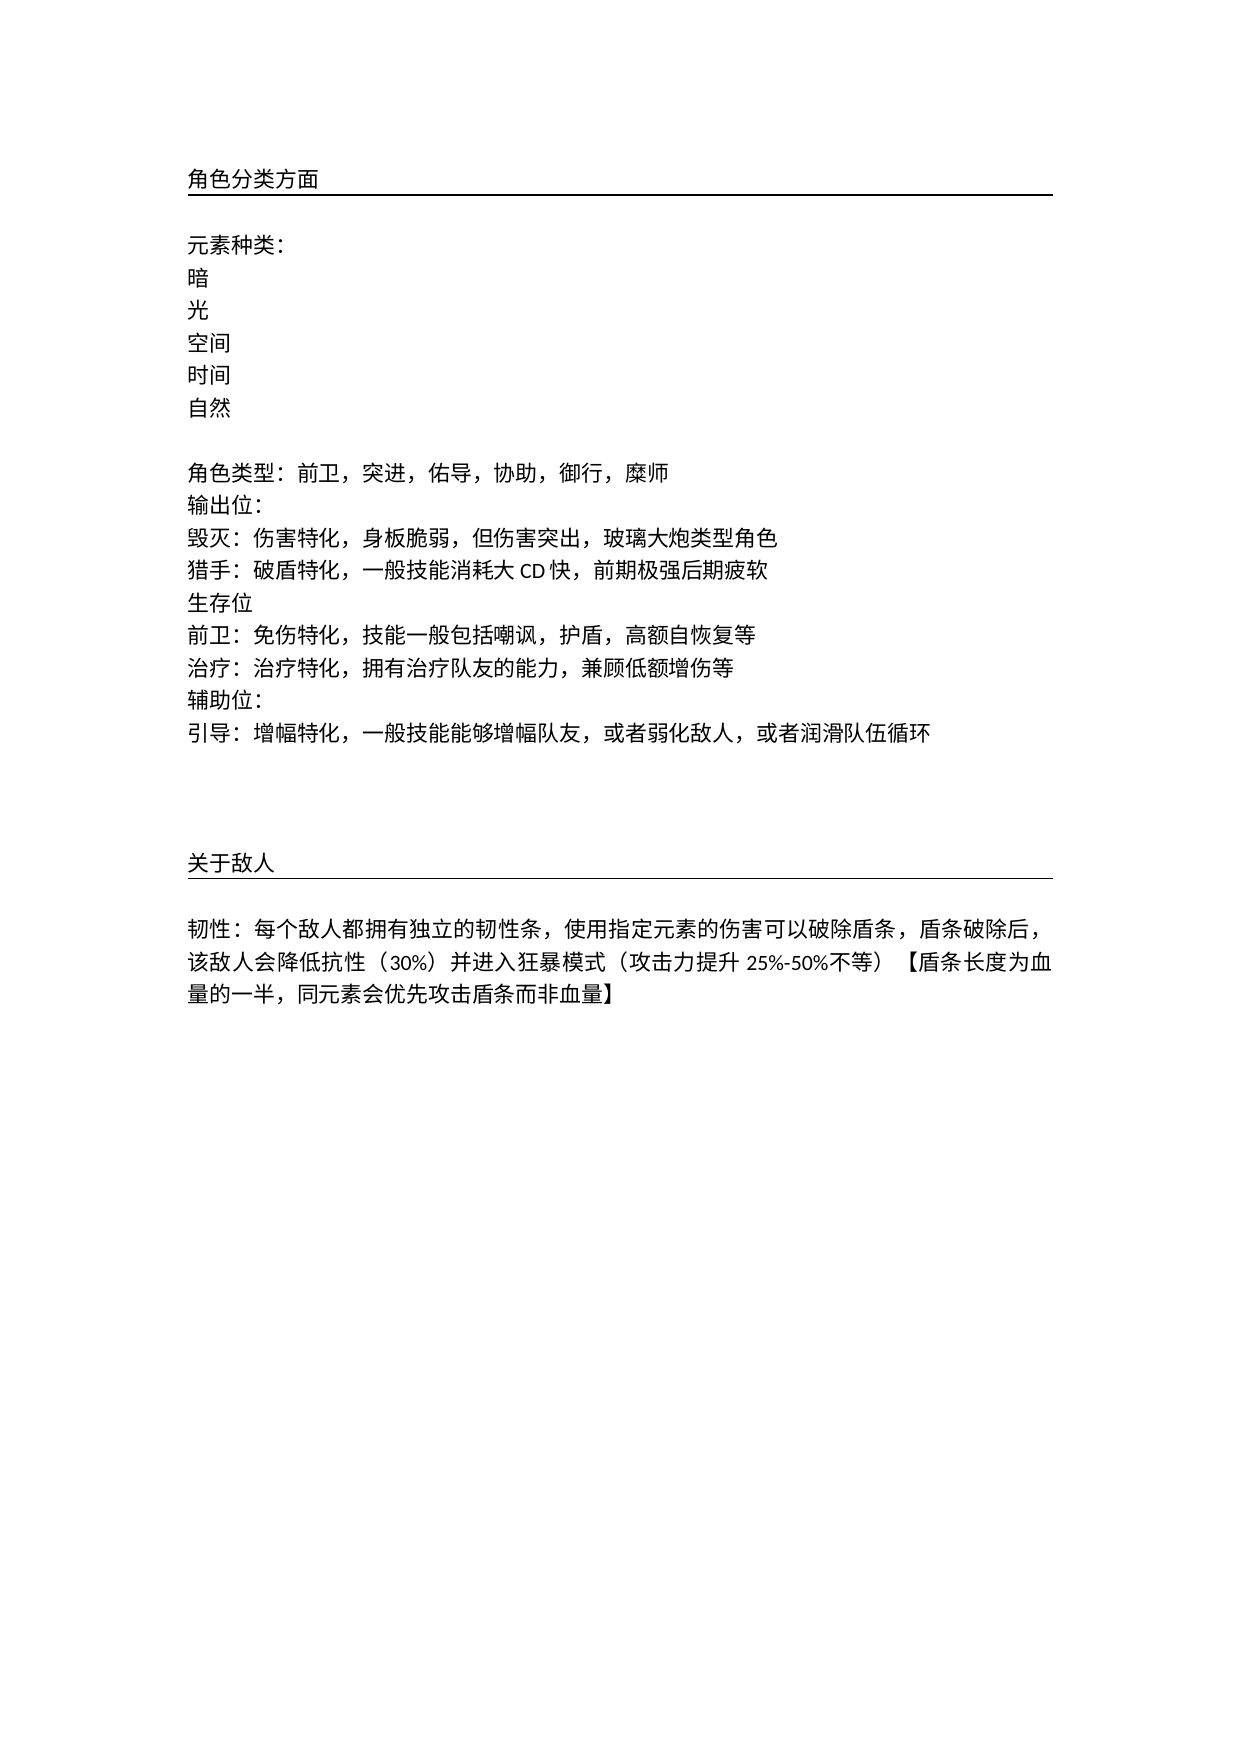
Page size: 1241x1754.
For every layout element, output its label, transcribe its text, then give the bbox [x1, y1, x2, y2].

text 角色分类方面 [187, 162, 1053, 196]
text 生存位 [187, 586, 1053, 618]
text 猎手：破盾特化，一般技能消耗大CD快，前期极强后期疲软 [187, 553, 1053, 586]
text 时间 [187, 358, 1053, 391]
text 光 [187, 293, 1053, 326]
text 引导：增幅特化，一般技能能够增幅队友，或者弱化敌人，或者润滑队伍循环 [187, 716, 1053, 748]
text 元素种类： [187, 228, 1053, 261]
text 角色类型：前卫，突进，佑导，协助，御行，糜师 [187, 456, 1053, 488]
text 空间 [187, 326, 1053, 358]
text 前卫：免伤特化，技能一般包括嘲讽，护盾，高额自恢复等 [187, 618, 1053, 651]
text 辅助位： [187, 683, 1053, 716]
text 输出位： [187, 488, 1053, 521]
text 关于敌人 [187, 846, 1053, 879]
text 毁灭：伤害特化，身板脆弱，但伤害突出，玻璃大炮类型角色 [187, 521, 1053, 553]
text 治疗：治疗特化，拥有治疗队友的能力，兼顾低额增伤等 [187, 651, 1053, 683]
text 暗 [187, 261, 1053, 293]
text 韧性：每个敌人都拥有独立的韧性条，使用指定元素的伤害可以破除盾条，盾条破除后，该敌人会降低抗性（30%）并进入狂暴模式（攻击力提升25%-50%不等）【盾条长度为血量的一半，同元素会优先攻击盾条而非血量】 [187, 912, 1053, 1009]
text 自然 [187, 391, 1053, 423]
